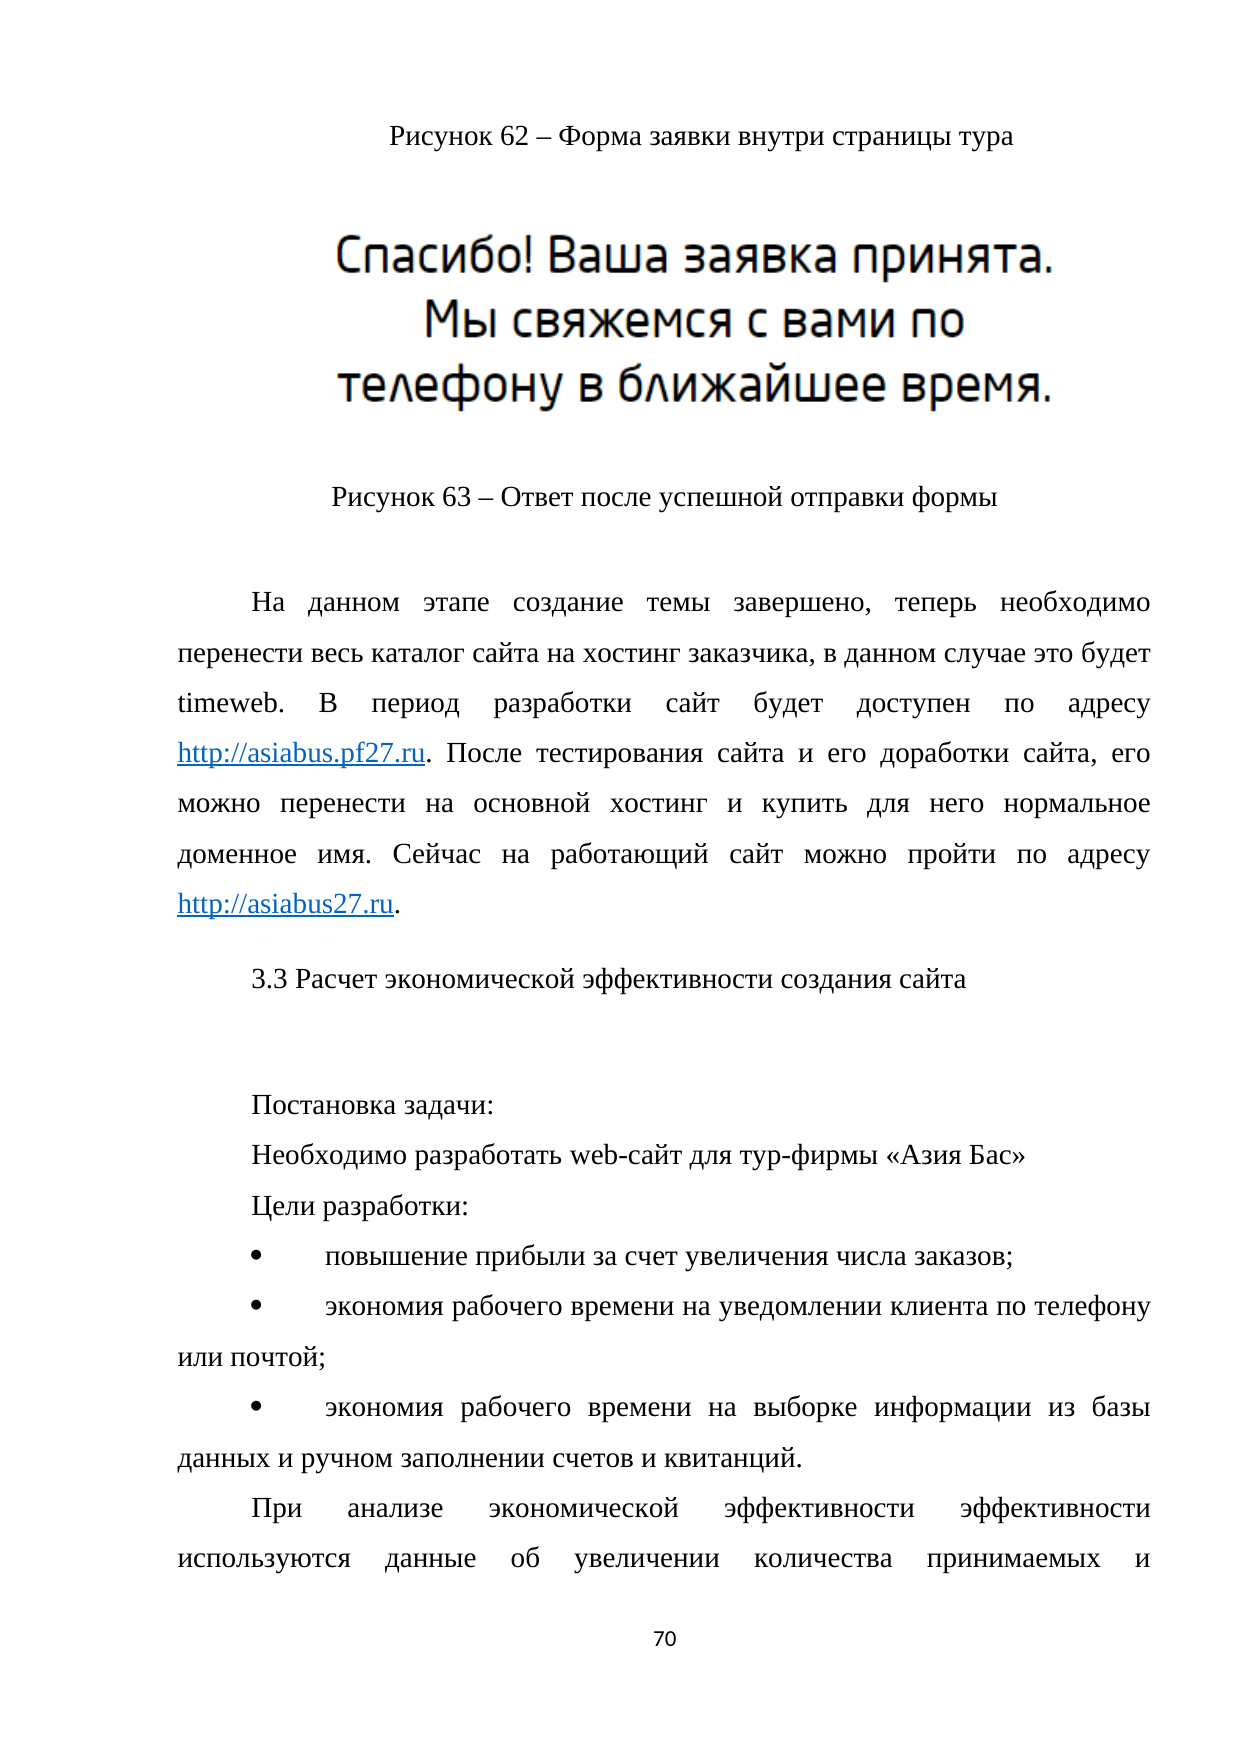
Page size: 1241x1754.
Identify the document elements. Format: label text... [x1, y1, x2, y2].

text Необходимо разработать web-сайт для тур-фирмы «Азия Бас» [177, 1137, 1152, 1171]
text 3.3 Расчет экономической эффективности создания сайта [177, 962, 1152, 995]
text Рисунок 63 – Ответ после успешной отправки формы [177, 479, 1152, 512]
picture [317, 218, 1086, 446]
text Постановка задачи: [177, 1087, 1152, 1121]
list повышение прибыли за счет увеличения числа заказов; [177, 1238, 1152, 1272]
text На данном этапе создание темы завершено, теперь необходимо перенести весь каталог сайта на хостинг заказчика, в данном случае это будет timeweb. В период разработки сайт будет доступен по адресу http://asiabus.pf27.ru. После тестирования сайта и его доработки сайта, его можно перенести на основной хостинг и купить для него нормальное доменное имя. Сейчас на работающий сайт можно пройти по адресу http://asiabus27.ru. [177, 584, 1152, 920]
list экономия рабочего времени на выборке информации из базы данных и ручном заполнении счетов и квитанций. [177, 1389, 1152, 1473]
list экономия рабочего времени на уведомлении клиента по телефону или почтой; [177, 1288, 1152, 1372]
text Цели разработки: [177, 1188, 1152, 1221]
text Рисунок 62 – Форма заявки внутри страницы тура [177, 118, 1152, 152]
